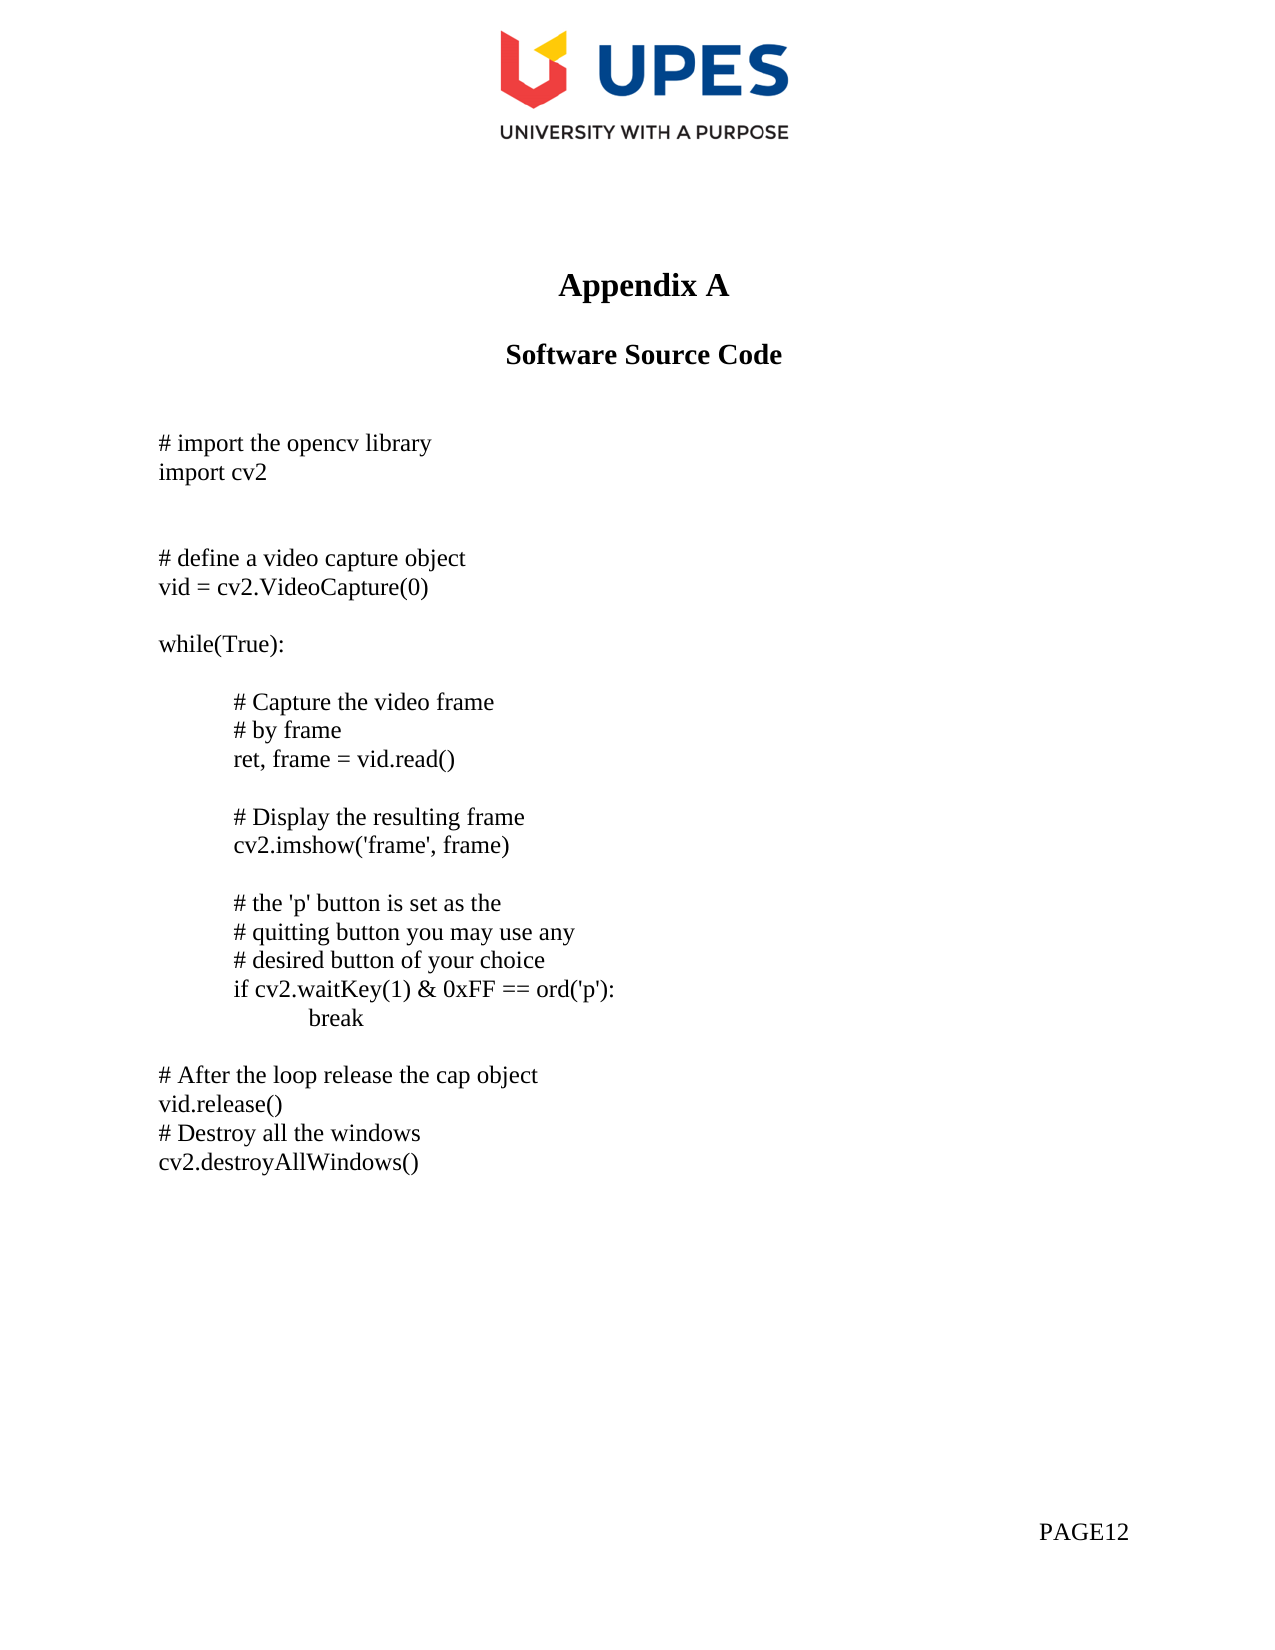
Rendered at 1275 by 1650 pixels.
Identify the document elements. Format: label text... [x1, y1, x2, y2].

text Software Source Code [158, 337, 1129, 370]
text # After the loop release the cap object [158, 1060, 1129, 1089]
text vid = cv2.VideoCapture(0) [158, 572, 1129, 600]
text # by frame [158, 715, 1129, 744]
text # define a video capture object [158, 543, 1129, 572]
text Appendix A [158, 265, 1129, 303]
text cv2.imshow('frame', frame) [158, 830, 1129, 859]
text # import the opencv library [158, 428, 1129, 457]
text cv2.destroyAllWindows() [158, 1147, 1129, 1175]
text # Capture the video frame [158, 687, 1129, 715]
text # desired button of your choice [158, 945, 1129, 974]
text import cv2 [158, 457, 1129, 485]
text # Display the resulting frame [158, 802, 1129, 830]
picture [491, 21, 794, 143]
text break [158, 1003, 1129, 1032]
text while(True): [158, 629, 1129, 658]
text # Destroy all the windows [158, 1118, 1129, 1147]
text # quitting button you may use any [158, 917, 1129, 945]
text # the 'p' button is set as the [158, 888, 1129, 917]
text ret, frame = vid.read() [158, 744, 1129, 773]
text vid.release() [158, 1089, 1129, 1118]
text if cv2.waitKey(1) & 0xFF == ord('p'): [158, 974, 1129, 1003]
